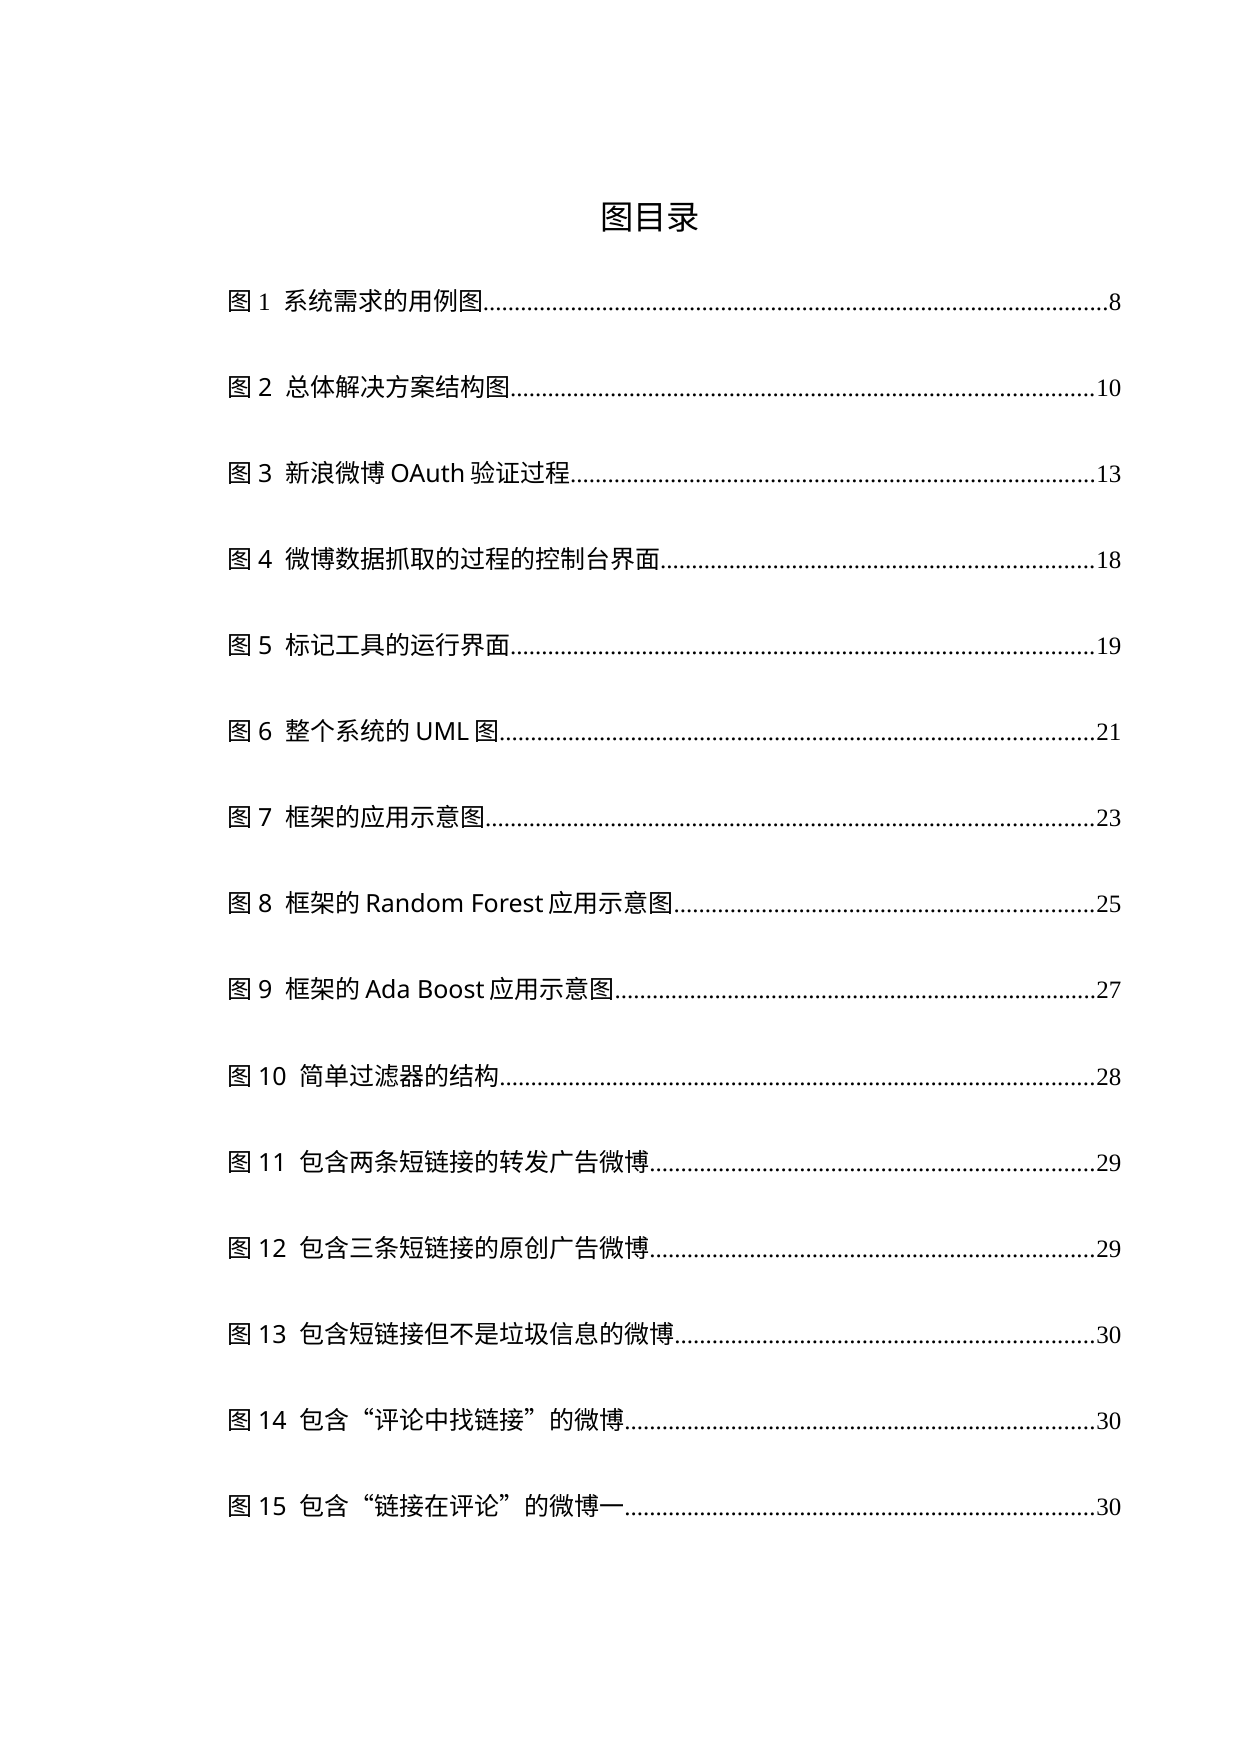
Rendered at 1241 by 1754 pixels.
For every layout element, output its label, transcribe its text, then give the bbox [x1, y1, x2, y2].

text 图 12 包含三条短链接的原创广告微博 29 [227, 1212, 1122, 1280]
text 图 4 微博数据抓取的过程的控制台界面 18 [227, 524, 1122, 592]
text 图 11 包含两条短链接的转发广告微博 29 [227, 1126, 1122, 1194]
text 图 14 包含“评论中找链接”的微博 30 [227, 1384, 1122, 1452]
text 图 1 系统需求的用例图 8 [227, 266, 1122, 334]
text 图 8 框架的Random Forest应用示意图 25 [227, 868, 1122, 936]
text 图 15 包含“链接在评论”的微博一 30 [227, 1470, 1122, 1538]
subtitle 图目录 [177, 181, 1122, 249]
text 图 5 标记工具的运行界面 19 [227, 610, 1122, 678]
text 图 2 总体解决方案结构图 10 [227, 352, 1122, 420]
text 图 3 新浪微博OAuth验证过程 13 [227, 438, 1122, 506]
text 图 6 整个系统的UML图 21 [227, 696, 1122, 764]
text 图 13 包含短链接但不是垃圾信息的微博 30 [227, 1298, 1122, 1366]
text 图 9 框架的Ada Boost应用示意图 27 [227, 954, 1122, 1022]
text 图 10 简单过滤器的结构 28 [227, 1040, 1122, 1108]
text 图 7 框架的应用示意图 23 [227, 782, 1122, 850]
